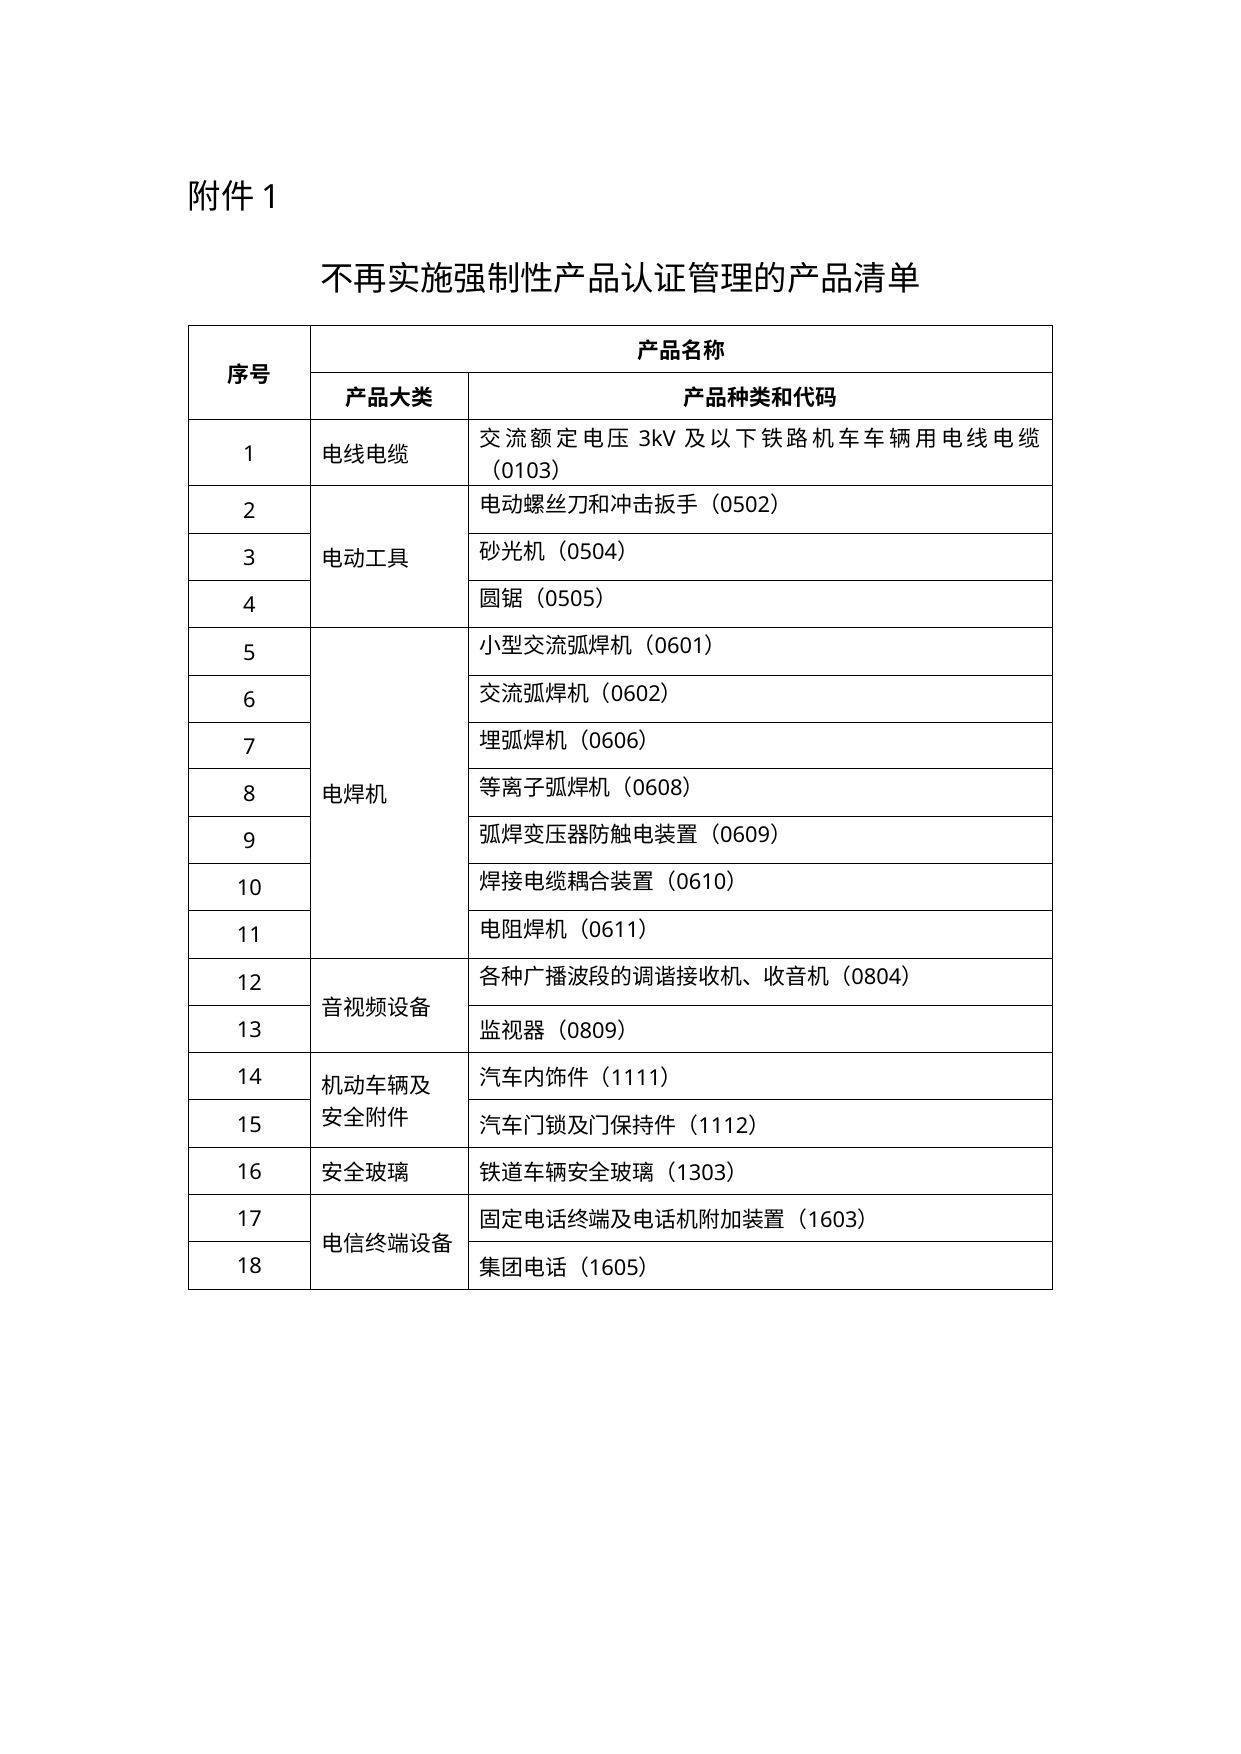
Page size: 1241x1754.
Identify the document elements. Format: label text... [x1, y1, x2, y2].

table_cell 10 [189, 864, 310, 910]
table_cell 砂光机（0504） [469, 534, 1052, 580]
table_cell 15 [189, 1100, 310, 1147]
table_cell 弧焊变压器防触电装置（0609） [469, 817, 1052, 863]
table_cell 13 [189, 1006, 310, 1052]
table_cell 产品种类和代码 [469, 373, 1052, 419]
table_cell 汽车门锁及门保持件（1112） [469, 1100, 1052, 1147]
table_cell 产品大类 [311, 373, 468, 419]
table_cell 埋弧焊机（0606） [469, 723, 1052, 768]
table_cell 8 [189, 769, 310, 816]
table_cell 12 [189, 959, 310, 1005]
table_cell 监视器（0809） [469, 1006, 1052, 1052]
table_cell 11 [189, 911, 310, 957]
table_cell 电焊机 [311, 628, 468, 957]
table_cell 17 [189, 1195, 310, 1241]
table_cell 电动工具 [311, 486, 468, 627]
table_cell 7 [189, 723, 310, 768]
table_cell 4 [189, 581, 310, 627]
text 附件1 [187, 162, 1053, 227]
table_cell 汽车内饰件（1111） [469, 1053, 1052, 1099]
table_cell 3 [189, 534, 310, 580]
table_cell 6 [189, 676, 310, 722]
table_cell 交流弧焊机（0602） [469, 676, 1052, 722]
table_header 序号 [189, 326, 310, 419]
table_cell 14 [189, 1053, 310, 1099]
table_cell 1 [189, 420, 310, 485]
table_cell 机动车辆及 安全附件 [311, 1053, 468, 1147]
table_cell 集团电话（1605） [469, 1242, 1052, 1288]
table_cell 圆锯（0505） [469, 581, 1052, 627]
table_cell 5 [189, 628, 310, 674]
table_cell 电阻焊机（0611） [469, 911, 1052, 957]
table_cell 音视频设备 [311, 959, 468, 1052]
table_cell 小型交流弧焊机（0601） [469, 628, 1052, 674]
table_cell 16 [189, 1148, 310, 1194]
table_cell 电线电缆 [311, 420, 468, 485]
table_cell 交流额定电压3kV及以下铁路机车车辆用电线电缆（0103） [469, 420, 1052, 485]
table_cell 等离子弧焊机（0608） [469, 769, 1052, 816]
table_cell 电信终端设备 [311, 1195, 468, 1288]
table_cell 铁道车辆安全玻璃（1303） [469, 1148, 1052, 1194]
table_cell 电动螺丝刀和冲击扳手（0502） [469, 486, 1052, 533]
table_cell 各种广播波段的调谐接收机、收音机（0804） [469, 959, 1052, 1005]
table_cell 安全玻璃 [311, 1148, 468, 1194]
table_cell 固定电话终端及电话机附加装置（1603） [469, 1195, 1052, 1241]
text 不再实施强制性产品认证管理的产品清单 [187, 243, 1053, 308]
table_cell 2 [189, 486, 310, 533]
table_header 产品名称 [311, 326, 1052, 372]
table_cell 焊接电缆耦合装置（0610） [469, 864, 1052, 910]
table_cell 9 [189, 817, 310, 863]
table_cell 18 [189, 1242, 310, 1288]
